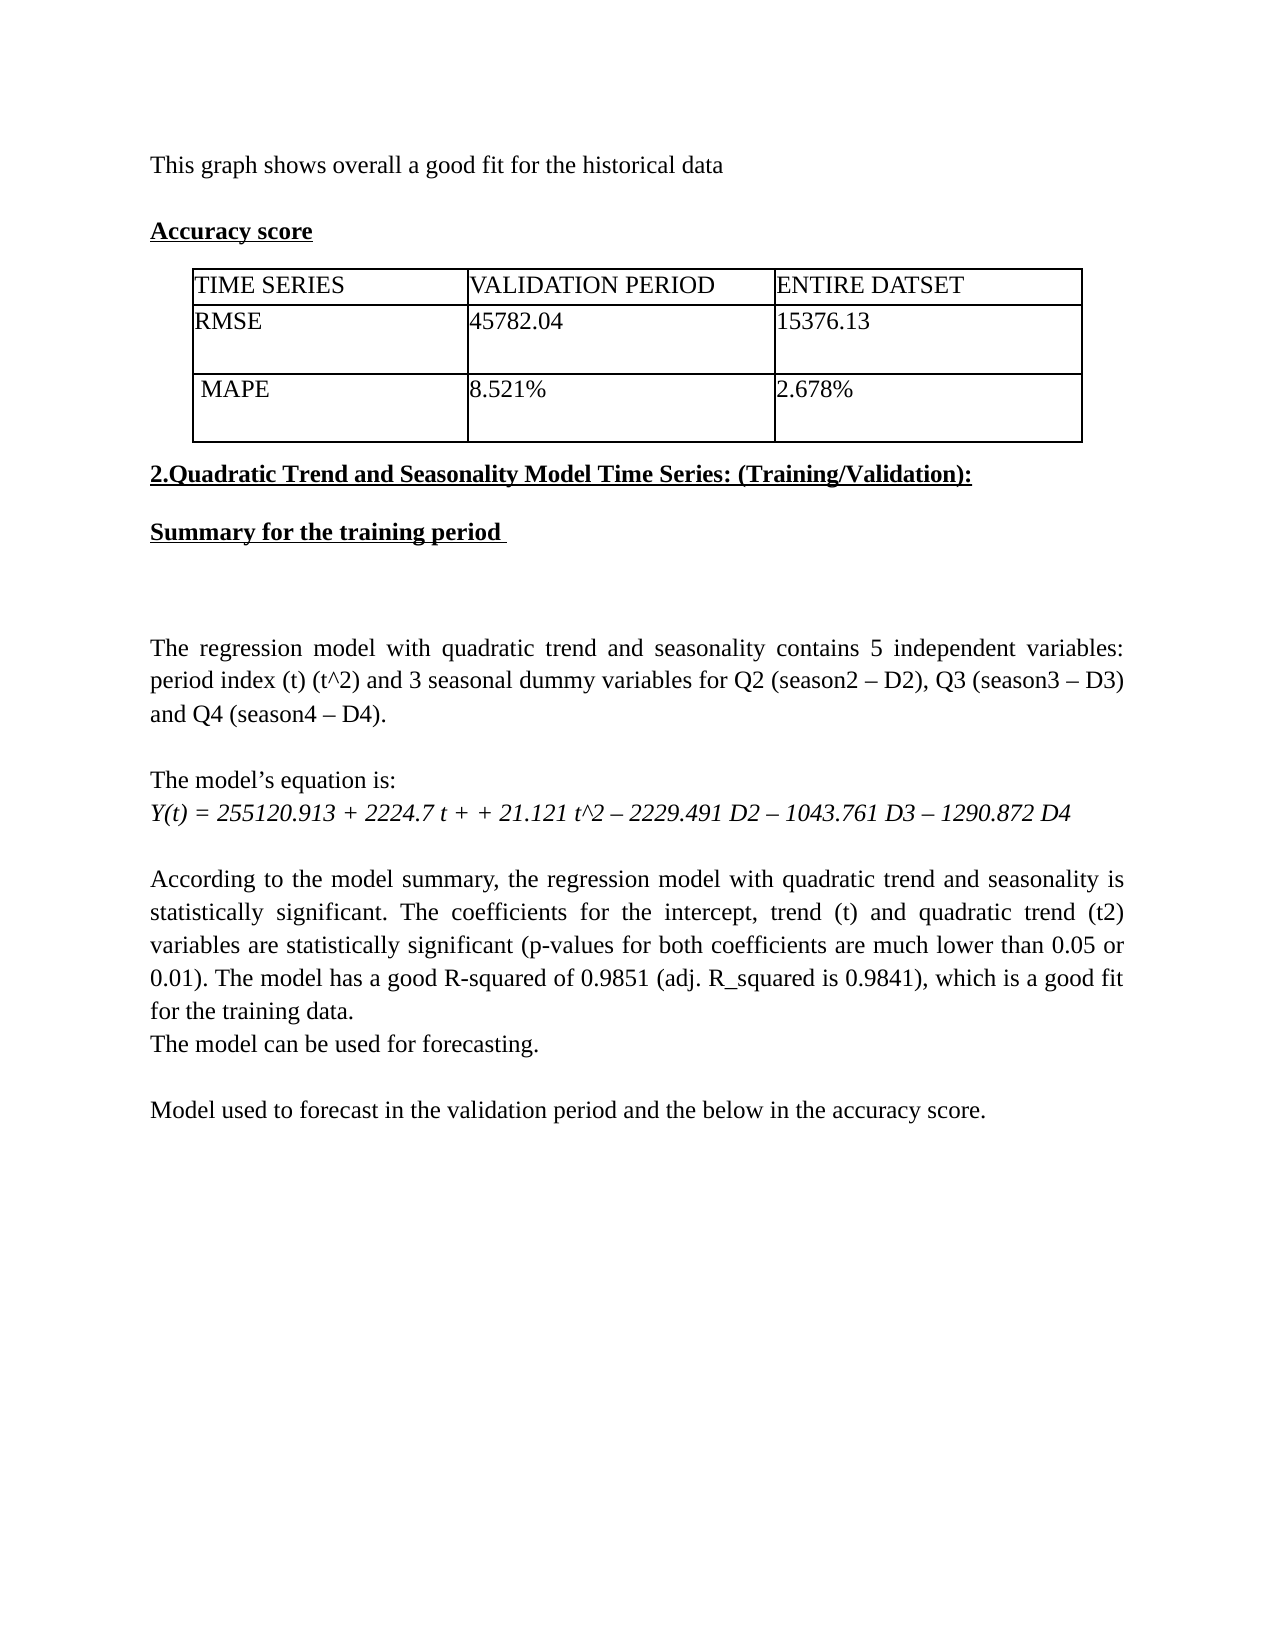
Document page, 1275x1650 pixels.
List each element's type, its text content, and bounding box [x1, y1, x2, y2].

text The model can be used for forecasting. [150, 1029, 1125, 1058]
text 2.Quadratic Trend and Seasonality Model Time Series: (Training/Validation): [150, 294, 1125, 488]
text The regression model with quadratic trend and seasonality contains 5 independent variables: period index (t) (t^2) and 3 seasonal dummy variables for Q2 (season2 – D2), Q3 (season3 – D3) and Q4 (season4 – D4). [150, 633, 1125, 727]
table_cell 15376.13 [776, 306, 1081, 372]
text According to the model summary, the regression model with quadratic trend and seasonality is statistically significant. The coefficients for the intercept, trend (t) and quadratic trend (t2) variables are statistically significant (p-values for both coefficients are much lower than 0.05 or 0.01). The model has a good R-squared of 0.9851 (adj. R_squared is 0.9841), which is a good fit for the training data. [150, 864, 1125, 1024]
table_cell MAPE [194, 375, 467, 441]
text Accuracy score [150, 216, 1125, 245]
text The model’s equation is: [150, 765, 1125, 793]
table_cell 45782.04 [469, 306, 774, 372]
table_cell RMSE [194, 306, 467, 372]
table_header VALIDATION PERIOD [469, 270, 774, 304]
table_header TIME SERIES [194, 270, 467, 304]
text This graph shows overall a good fit for the historical data [150, 150, 1125, 179]
table_cell 8.521% [469, 375, 774, 441]
table_cell 2.678% [776, 375, 1081, 441]
text Y(t) = 255120.913 + 2224.7 t + + 21.121 t^2 – 2229.491 D2 – 1043.761 D3 – 1290.872 D4 [150, 798, 1125, 826]
text Model used to forecast in the validation period and the below in the accuracy score. [150, 1095, 1125, 1124]
table_header ENTIRE DATSET [776, 270, 1081, 304]
text Summary for the training period [150, 517, 1125, 546]
